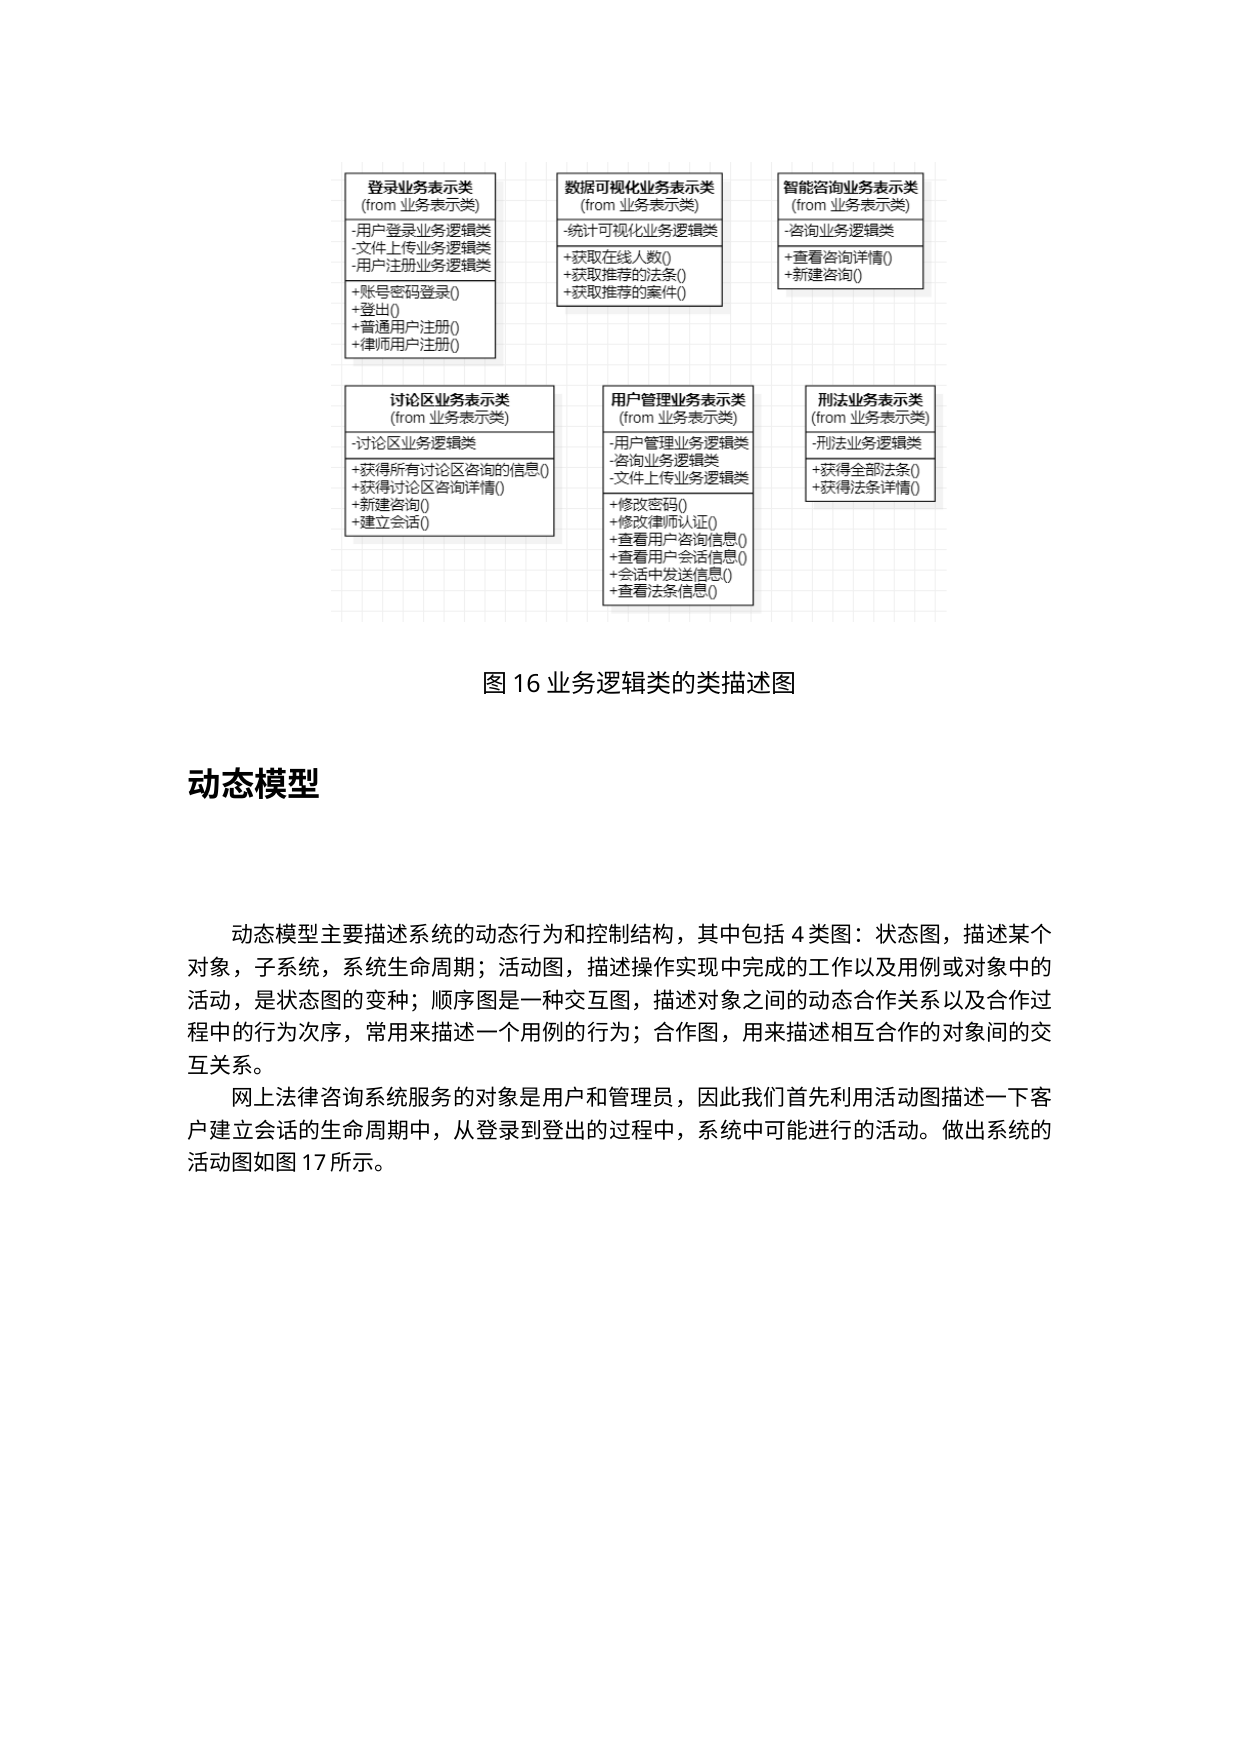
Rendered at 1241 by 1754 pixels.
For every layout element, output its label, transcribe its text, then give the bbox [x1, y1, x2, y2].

text 图16业务逻辑类的类描述图 [187, 649, 1053, 714]
subtitle 动态模型 [187, 750, 1053, 815]
picture [331, 162, 947, 622]
text 网上法律咨询系统服务的对象是用户和管理员，因此我们首先利用活动图描述一下客户建立会话的生命周期中，从登录到登出的过程中，系统中可能进行的活动。做出系统的活动图如图17所示。 [187, 1080, 1053, 1177]
text 动态模型主要描述系统的动态行为和控制结构，其中包括4类图：状态图，描述某个对象，子系统，系统生命周期；活动图，描述操作实现中完成的工作以及用例或对象中的活动，是状态图的变种；顺序图是一种交互图，描述对象之间的动态合作关系以及合作过程中的行为次序，常用来描述一个用例的行为；合作图，用来描述相互合作的对象间的交互关系。 [187, 917, 1053, 1080]
